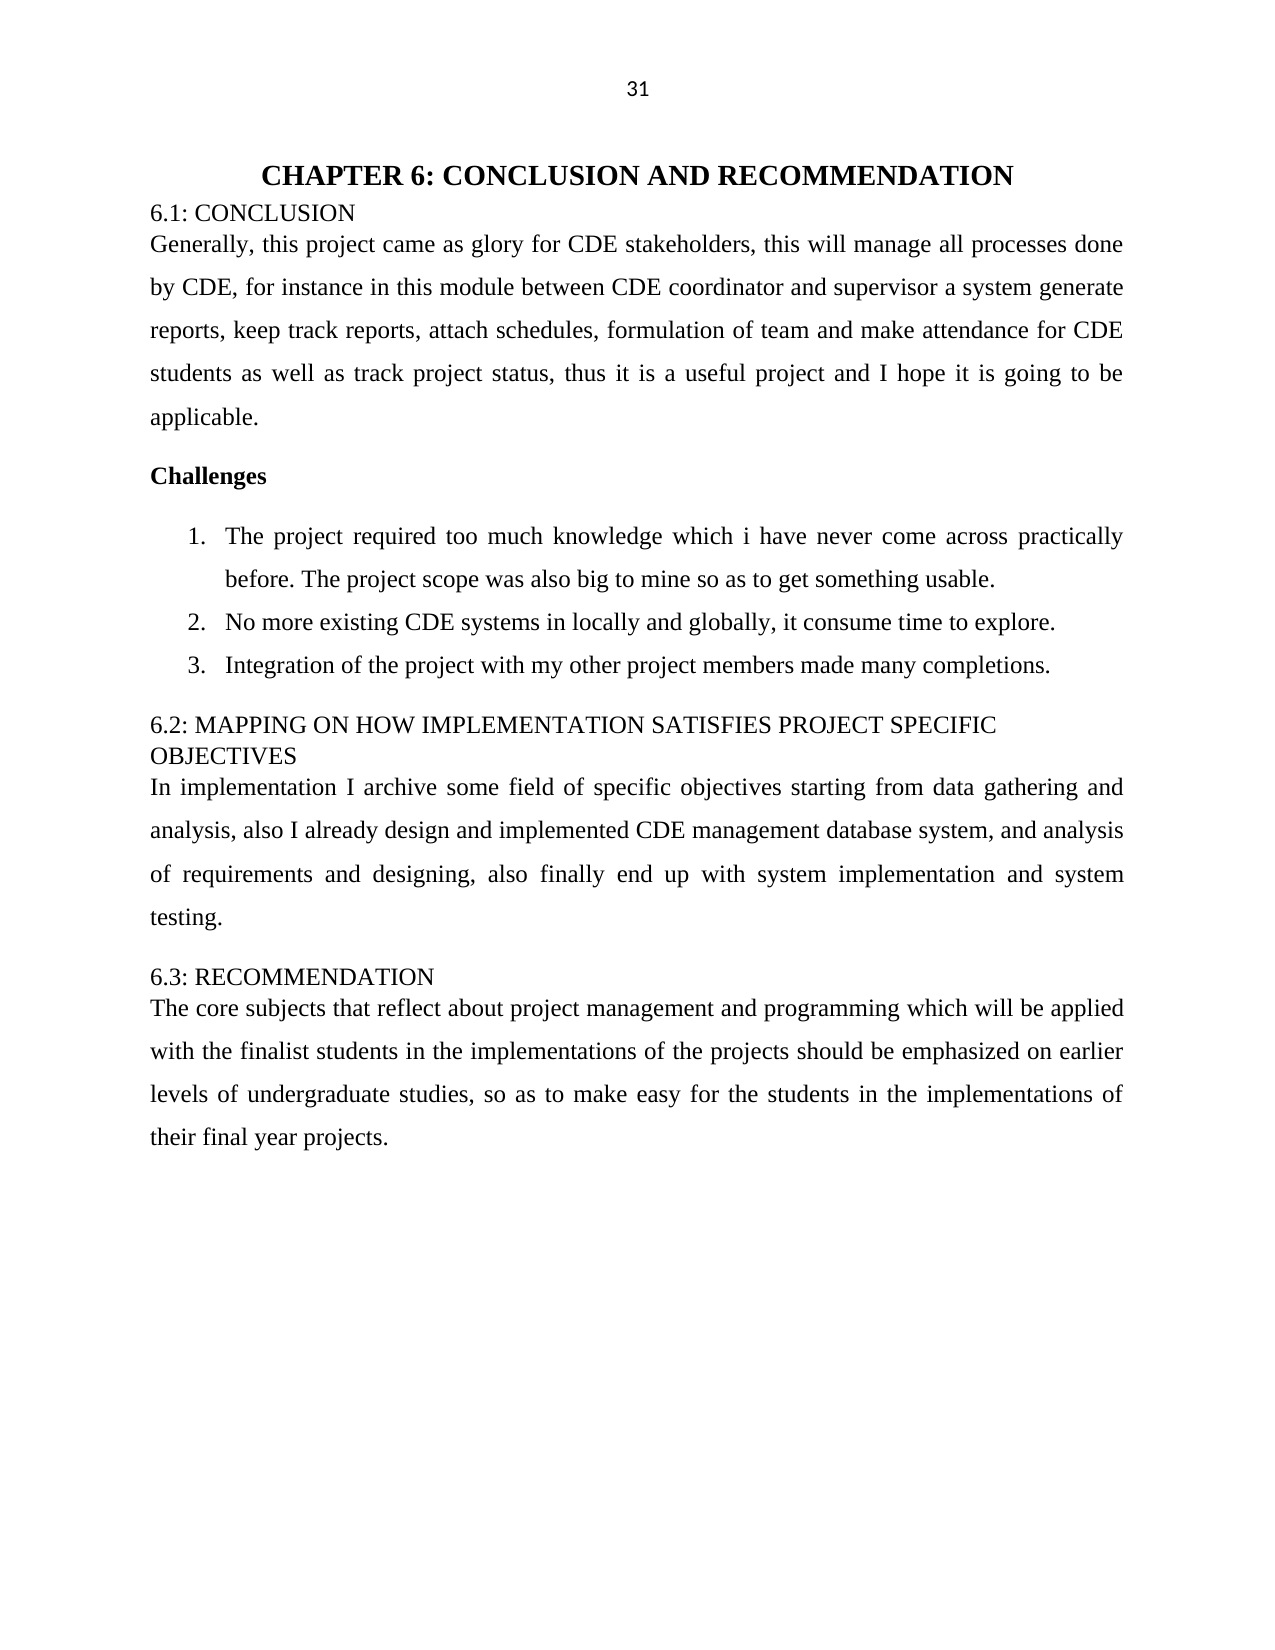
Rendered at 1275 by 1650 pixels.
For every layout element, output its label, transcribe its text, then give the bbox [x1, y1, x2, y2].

text Challenges [150, 461, 1125, 490]
list The project required too much knowledge which i have never come across practically before. The project scope was also big to mine so as to get something usable. [187, 521, 1125, 593]
text The core subjects that reflect about project management and programming which will be applied with the finalist students in the implementations of the projects should be emphasized on earlier levels of undergraduate studies, so as to make easy for the students in the implementations of their final year projects. [150, 993, 1125, 1151]
subtitle 6.2: MAPPING ON HOW IMPLEMENTATION SATISFIES PROJECT SPECIFIC OBJECTIVES [150, 710, 1125, 770]
subtitle 6.3: RECOMMENDATION [150, 962, 1125, 990]
list Integration of the project with my other project members made many completions. [187, 651, 1125, 679]
text Generally, this project came as glory for CDE stakeholders, this will manage all processes done by CDE, for instance in this module between CDE coordinator and supervisor a system generate reports, keep track reports, attach schedules, formulation of team and make attendance for CDE students as well as track project status, thus it is a useful project and I hope it is going to be applicable. [150, 229, 1125, 430]
text In implementation I archive some field of specific objectives starting from data gathering and analysis, also I already design and implemented CDE management database system, and analysis of requirements and designing, also finally end up with system implementation and system testing. [150, 772, 1125, 931]
subtitle 6.1: CONCLUSION [150, 198, 1125, 227]
subtitle CHAPTER 6: CONCLUSION AND RECOMMENDATION [150, 158, 1125, 191]
list No more existing CDE systems in locally and globally, it consume time to explore. [187, 607, 1125, 636]
